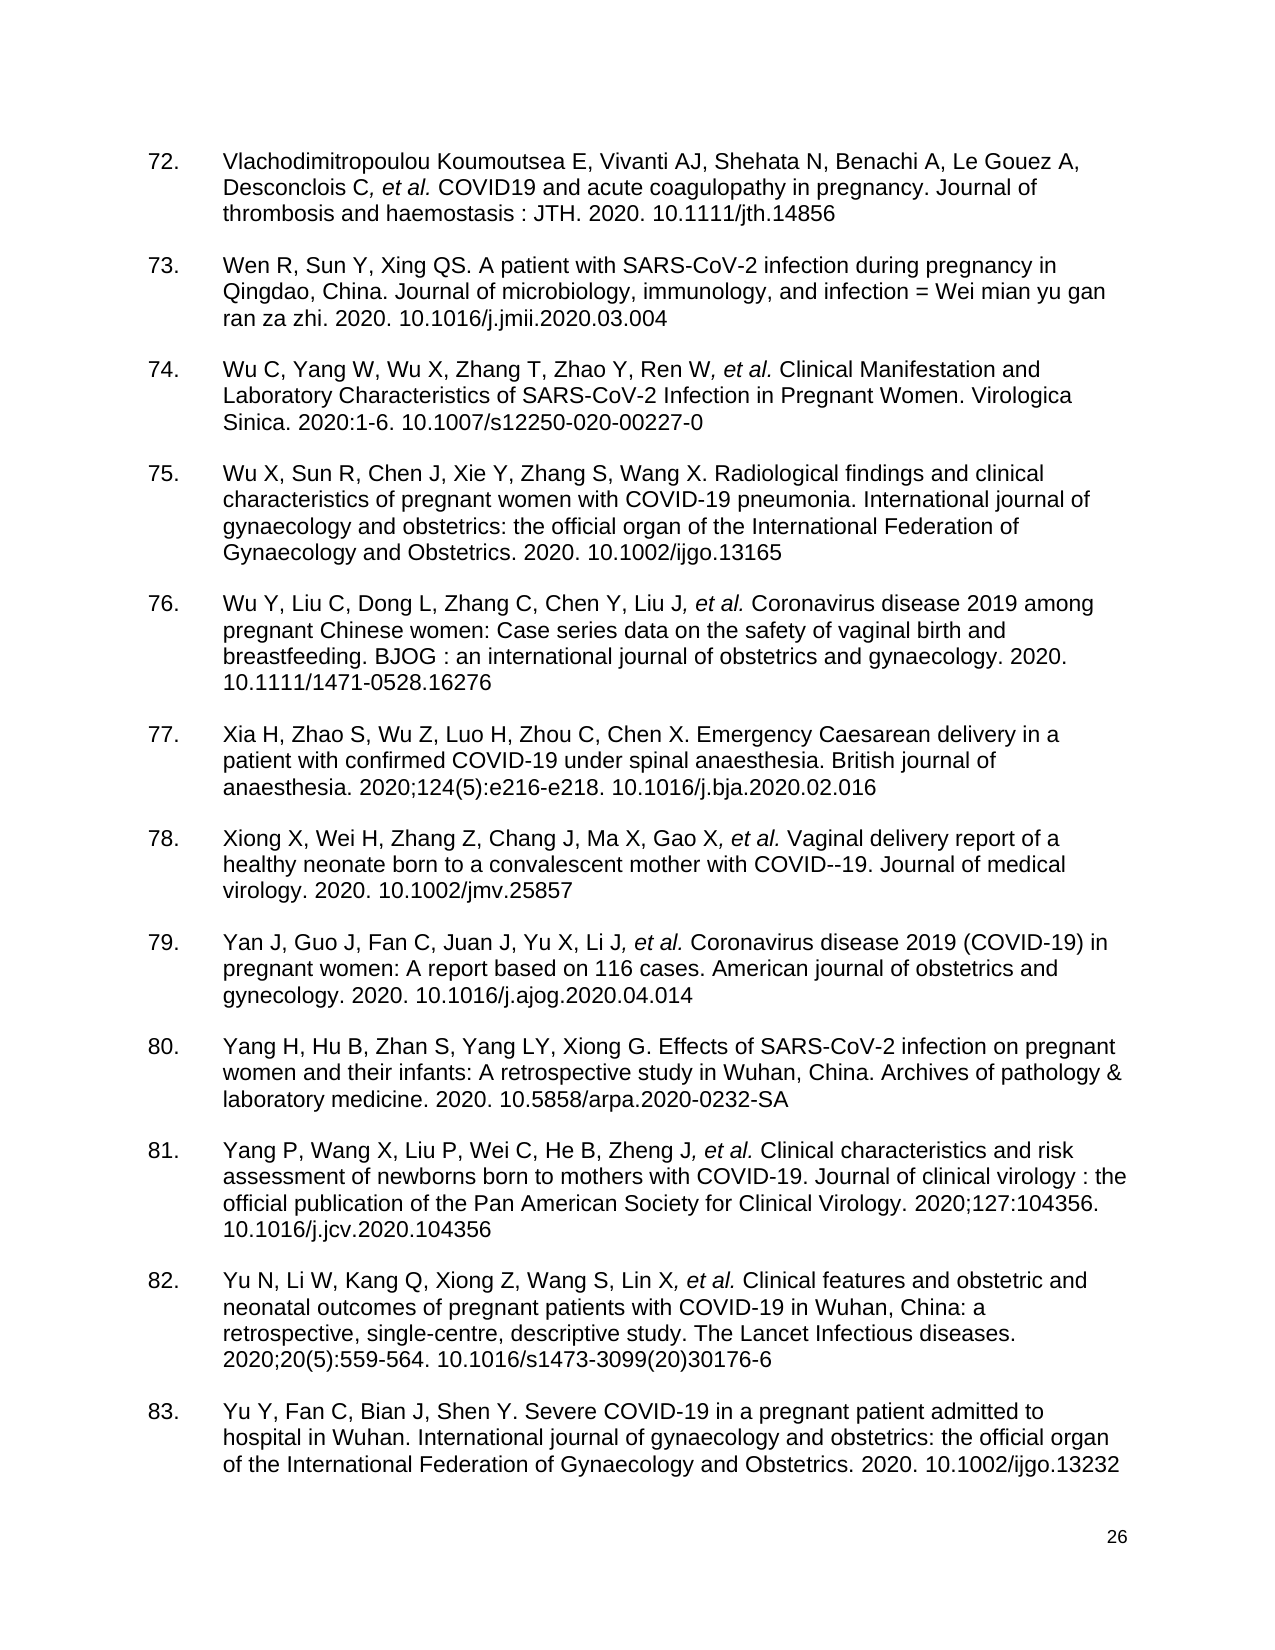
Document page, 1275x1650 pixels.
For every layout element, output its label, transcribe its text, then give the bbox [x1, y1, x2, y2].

text 81. Yang P, Wang X, Liu P, Wei C, He B, Zheng J, et al. Clinical characteristics and risk assessment of newborns born to mothers with COVID-19. Journal of clinical virology : the official publication of the Pan American Society for Clinical Virology. 2020;127:104356. 10.1016/j.jcv.2020.104356 [148, 1137, 1127, 1242]
text 82. Yu N, Li W, Kang Q, Xiong Z, Wang S, Lin X, et al. Clinical features and obstetric and neonatal outcomes of pregnant patients with COVID-19 in Wuhan, China: a retrospective, single-centre, descriptive study. The Lancet Infectious diseases. 2020;20(5):559-564. 10.1016/s1473-3099(20)30176-6 [148, 1267, 1127, 1373]
text 78. Xiong X, Wei H, Zhang Z, Chang J, Ma X, Gao X, et al. Vaginal delivery report of a healthy neonate born to a convalescent mother with COVID--19. Journal of medical virology. 2020. 10.1002/jmv.25857 [148, 825, 1127, 904]
text 83. Yu Y, Fan C, Bian J, Shen Y. Severe COVID-19 in a pregnant patient admitted to hospital in Wuhan. International journal of gynaecology and obstetrics: the official organ of the International Federation of Gynaecology and Obstetrics. 2020. 10.1002/ijgo.13232 [148, 1398, 1127, 1477]
text 79. Yan J, Guo J, Fan C, Juan J, Yu X, Li J, et al. Coronavirus disease 2019 (COVID-19) in pregnant women: A report based on 116 cases. American journal of obstetrics and gynecology. 2020. 10.1016/j.ajog.2020.04.014 [148, 929, 1127, 1008]
text 75. Wu X, Sun R, Chen J, Xie Y, Zhang S, Wang X. Radiological findings and clinical characteristics of pregnant women with COVID-19 pneumonia. International journal of gynaecology and obstetrics: the official organ of the International Federation of Gynaecology and Obstetrics. 2020. 10.1002/ijgo.13165 [148, 460, 1127, 565]
text 72. Vlachodimitropoulou Koumoutsea E, Vivanti AJ, Shehata N, Benachi A, Le Gouez A, Desconclois C, et al. COVID19 and acute coagulopathy in pregnancy. Journal of thrombosis and haemostasis : JTH. 2020. 10.1111/jth.14856 [148, 148, 1127, 227]
text 80. Yang H, Hu B, Zhan S, Yang LY, Xiong G. Effects of SARS-CoV-2 infection on pregnant women and their infants: A retrospective study in Wuhan, China. Archives of pathology & laboratory medicine. 2020. 10.5858/arpa.2020-0232-SA [148, 1033, 1127, 1112]
text 73. Wen R, Sun Y, Xing QS. A patient with SARS-CoV-2 infection during pregnancy in Qingdao, China. Journal of microbiology, immunology, and infection = Wei mian yu gan ran za zhi. 2020. 10.1016/j.jmii.2020.03.004 [148, 252, 1127, 331]
text 77. Xia H, Zhao S, Wu Z, Luo H, Zhou C, Chen X. Emergency Caesarean delivery in a patient with confirmed COVID-19 under spinal anaesthesia. British journal of anaesthesia. 2020;124(5):e216-e218. 10.1016/j.bja.2020.02.016 [148, 721, 1127, 800]
text 74. Wu C, Yang W, Wu X, Zhang T, Zhao Y, Ren W, et al. Clinical Manifestation and Laboratory Characteristics of SARS-CoV-2 Infection in Pregnant Women. Virologica Sinica. 2020:1-6. 10.1007/s12250-020-00227-0 [148, 356, 1127, 435]
text 76. Wu Y, Liu C, Dong L, Zhang C, Chen Y, Liu J, et al. Coronavirus disease 2019 among pregnant Chinese women: Case series data on the safety of vaginal birth and breastfeeding. BJOG : an international journal of obstetrics and gynaecology. 2020. 10.1111/1471-0528.16276 [148, 590, 1127, 696]
